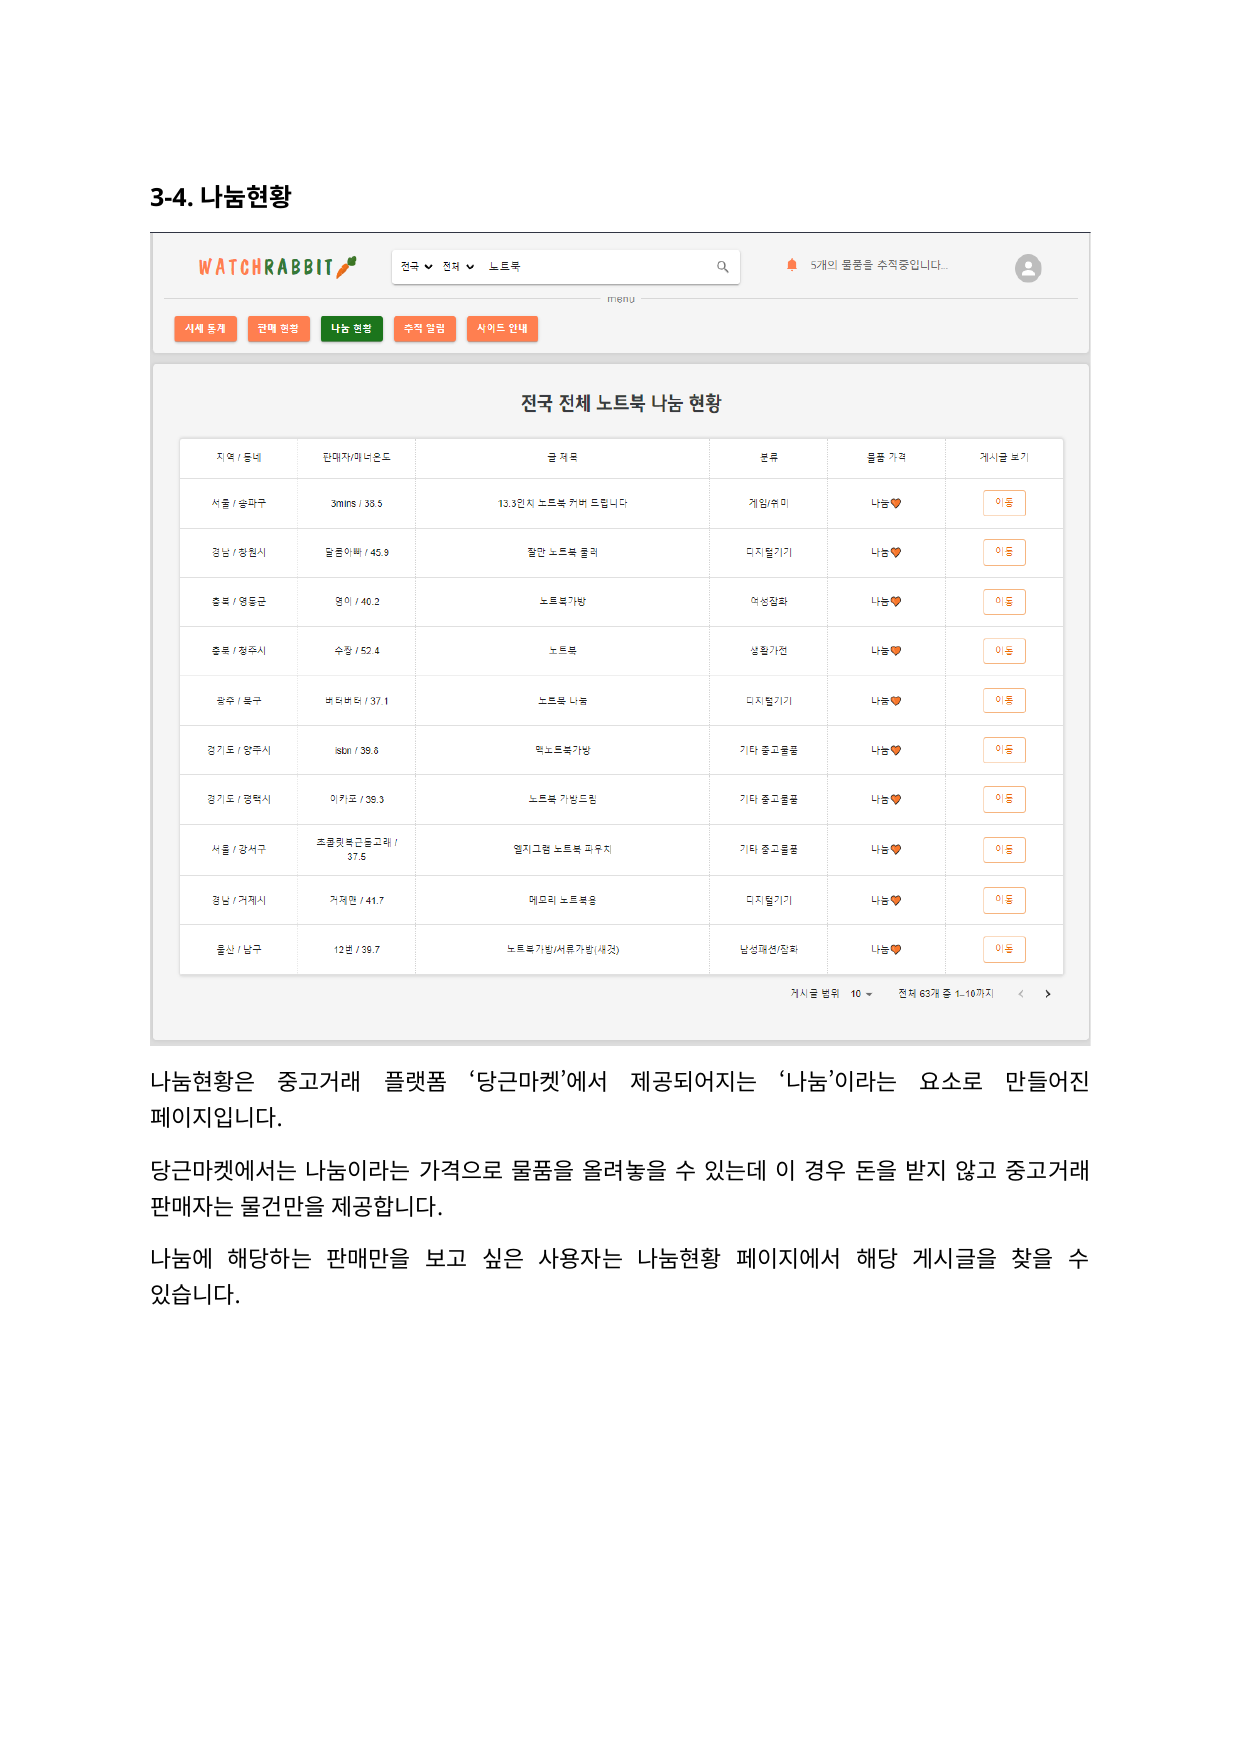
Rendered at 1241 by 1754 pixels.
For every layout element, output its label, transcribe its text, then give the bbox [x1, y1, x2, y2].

text 나눔에 해당하는 판매만을 보고 싶은 사용자는 나눔현황 페이지에서 해당 게시글을 찾을 수 있습니다. [150, 1241, 1090, 1310]
text 3-4. 나눔현황 [150, 177, 1090, 213]
picture [150, 232, 1091, 1046]
text 나눔현황은 중고거래 플랫폼 ‘당근마켓’에서 제공되어지는 ‘나눔’이라는 요소로 만들어진 페이지입니다. [150, 1064, 1090, 1133]
text 당근마켓에서는 나눔이라는 가격으로 물품을 올려놓을 수 있는데 이 경우 돈을 받지 않고 중고거래 판매자는 물건만을 제공합니다. [150, 1153, 1090, 1222]
